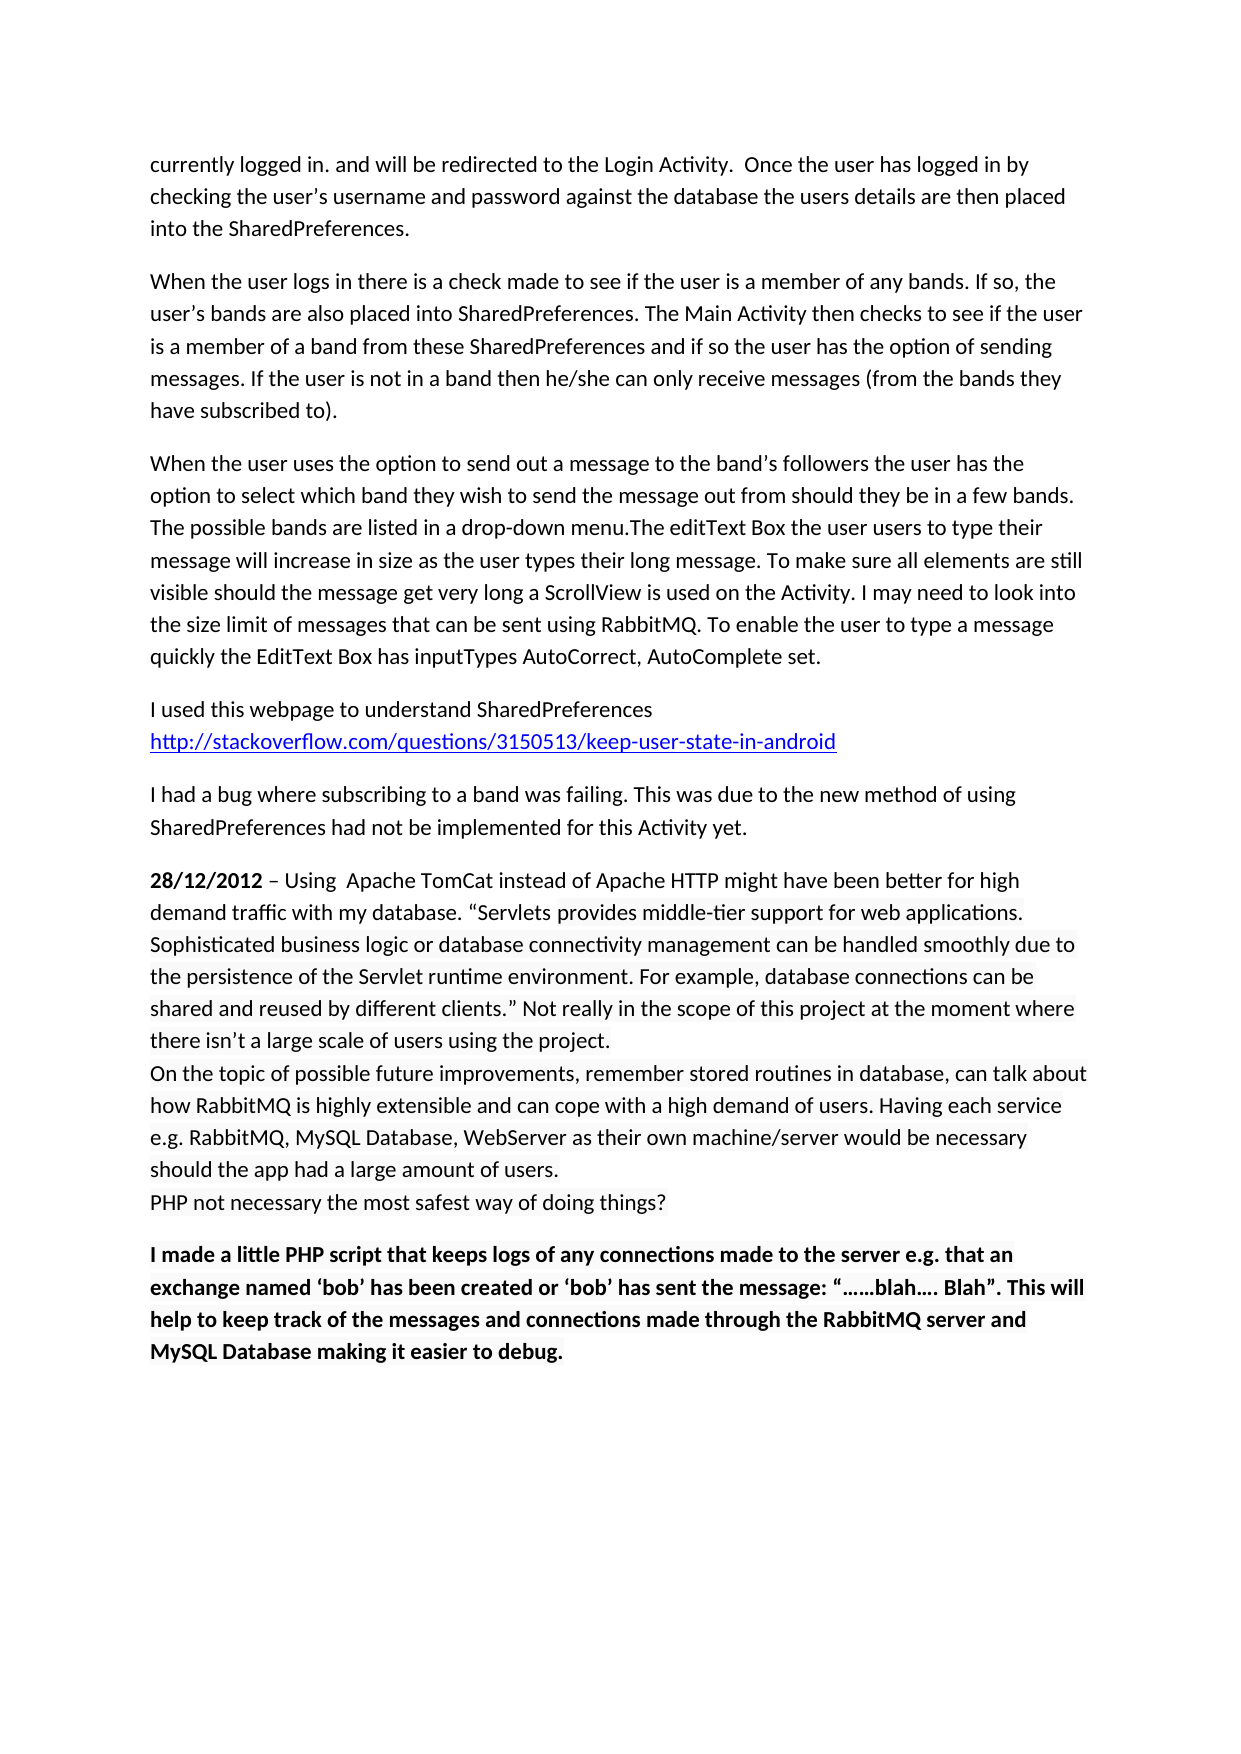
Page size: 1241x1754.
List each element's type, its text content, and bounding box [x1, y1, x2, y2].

text 28/12/2012 – Using Apache TomCat instead of Apache HTTP might have been better for high demand traffic with my database. “Servlets provides middle-tier support for web applications. Sophisticated business logic or database connectivity management can be handled smoothly due to the persistence of the Servlet runtime environment. For example, database connections can be shared and reused by different clients.” Not really in the scope of this project at the moment where there isn’t a large scale of users using the project. On the topic of possible future improvements, remember stored routines in database, can talk about how RabbitMQ is highly extensible and can cope with a high demand of users. Having each service e.g. RabbitMQ, MySQL Database, WebServer as their own machine/server would be necessary should the app had a large amount of users. PHP not necessary the most safest way of doing things? [150, 866, 1090, 1216]
text When the user uses the option to send out a message to the band’s followers the user has the option to select which band they wish to send the message out from should they be in a few bands. The possible bands are listed in a drop-down menu.The editText Box the user users to type their message will increase in size as the user types their long message. To make sure all elements are still visible should the message get very long a ScrollView is used on the Activity. I may need to look into the size limit of messages that can be sent using RabbitMQ. To enable the user to type a message quickly the EditText Box has inputTypes AutoCorrect, AutoComplete set. [150, 449, 1090, 670]
text I used this webpage to understand SharedPreferences http://stackoverflow.com/questions/3150513/keep-user-state-in-android [150, 695, 1090, 756]
text When the user logs in there is a check made to see if the user is a member of any bands. If so, the user’s bands are also placed into SharedPreferences. The Main Activity then checks to see if the user is a member of a band from these SharedPreferences and if so the user has the option of sending messages. If the user is not in a band then he/she can only receive messages (from the bands they have subscribed to). [150, 267, 1090, 424]
text I had a bug where subscribing to a band was failing. This was due to the new method of using SharedPreferences had not be implemented for this Activity yet. [150, 781, 1090, 841]
